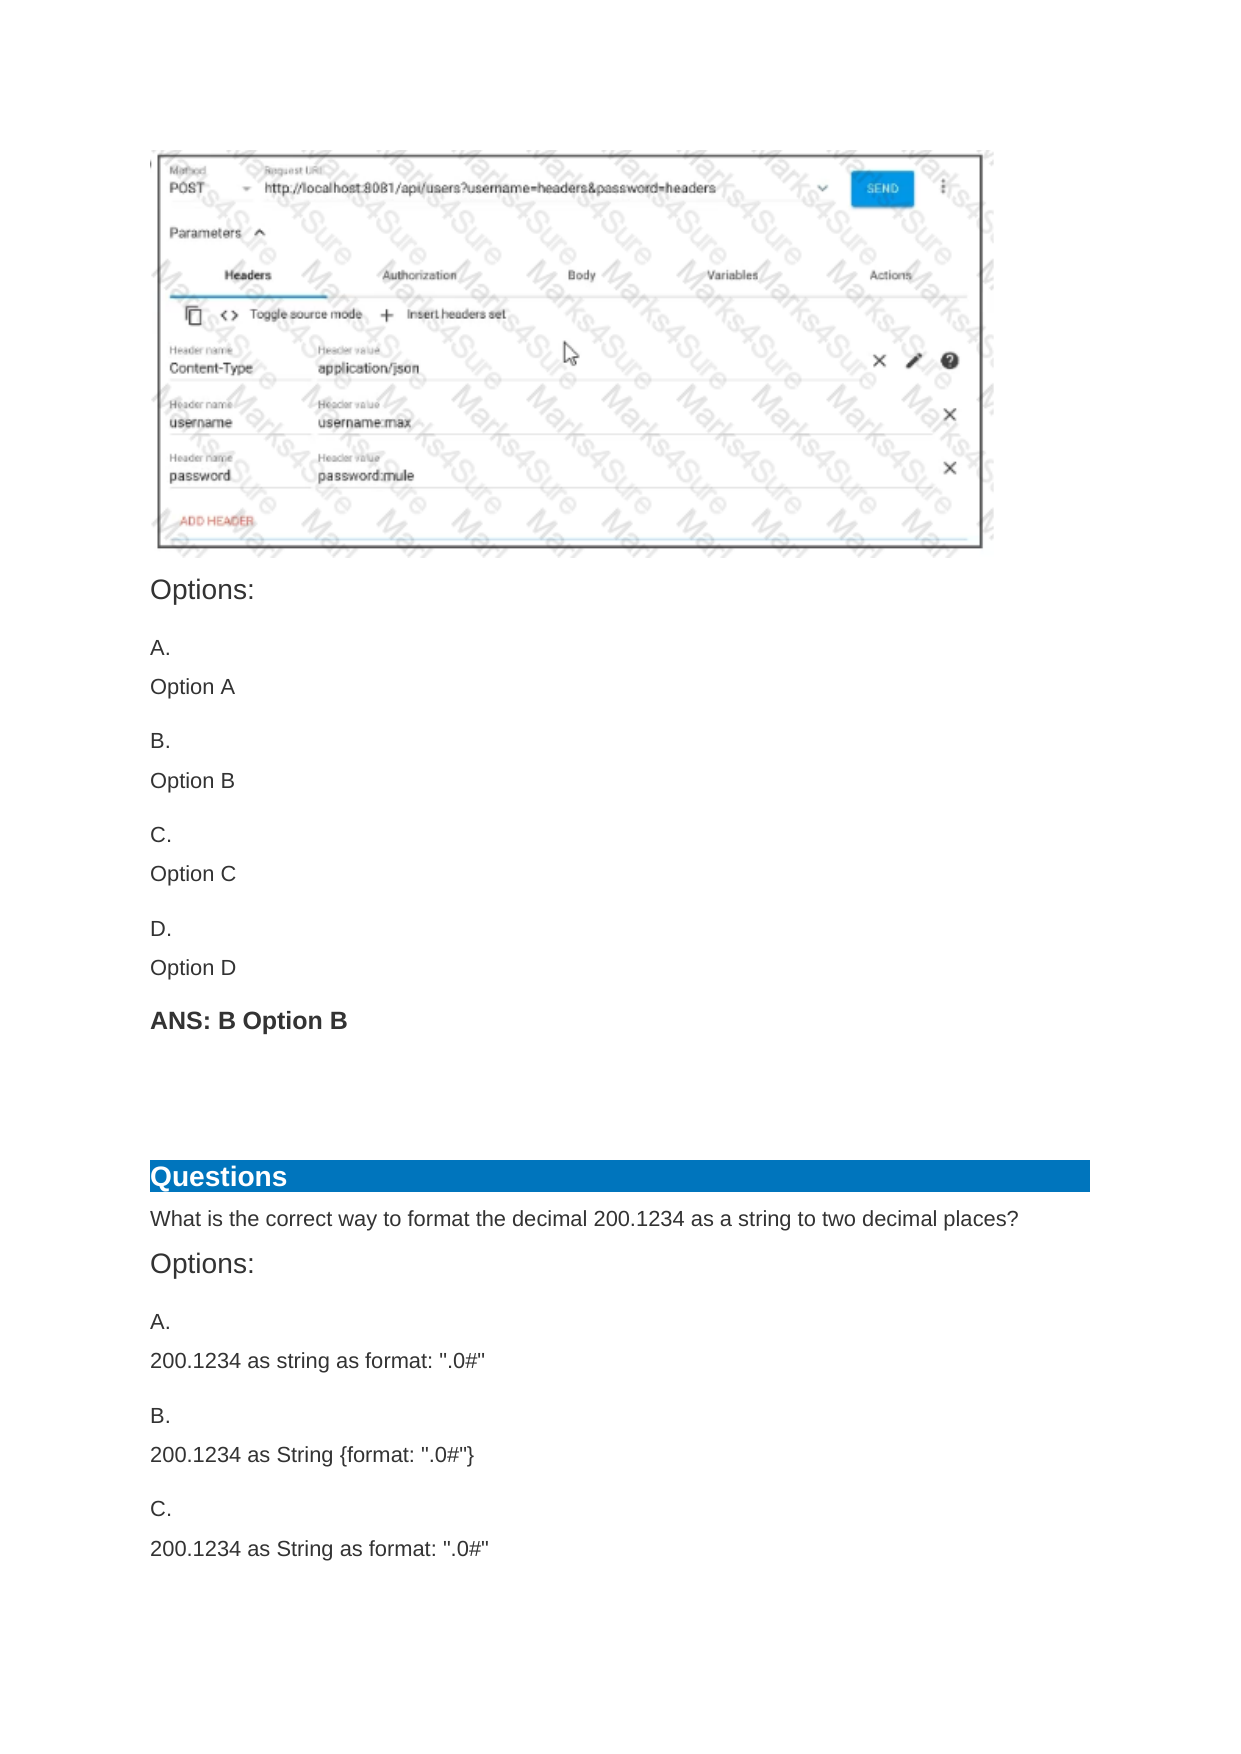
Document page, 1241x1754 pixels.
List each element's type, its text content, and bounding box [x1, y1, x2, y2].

text Options: [150, 1247, 1090, 1279]
text Questions [150, 1160, 1090, 1192]
text Option C [150, 847, 1090, 886]
text B. [150, 1389, 1090, 1428]
text B. [150, 714, 1090, 754]
text Options: [150, 573, 1090, 605]
text 200.1234 as string as format: ".0#" [150, 1334, 1090, 1373]
picture [150, 150, 994, 558]
text Option A [150, 660, 1090, 699]
text Option B [150, 754, 1090, 793]
text C. [150, 808, 1090, 847]
text Option D [150, 941, 1090, 980]
text 200.1234 as String as format: ".0#" [150, 1522, 1090, 1561]
text What is the correct way to format the decimal 200.1234 as a string to two decimal places? [150, 1192, 1090, 1231]
text C. [150, 1482, 1090, 1522]
text D. [150, 902, 1090, 941]
text A. [150, 1295, 1090, 1334]
text A. [150, 621, 1090, 660]
text 200.1234 as String {format: ".0#"} [150, 1428, 1090, 1467]
text ANS: B Option B [150, 996, 1090, 1035]
